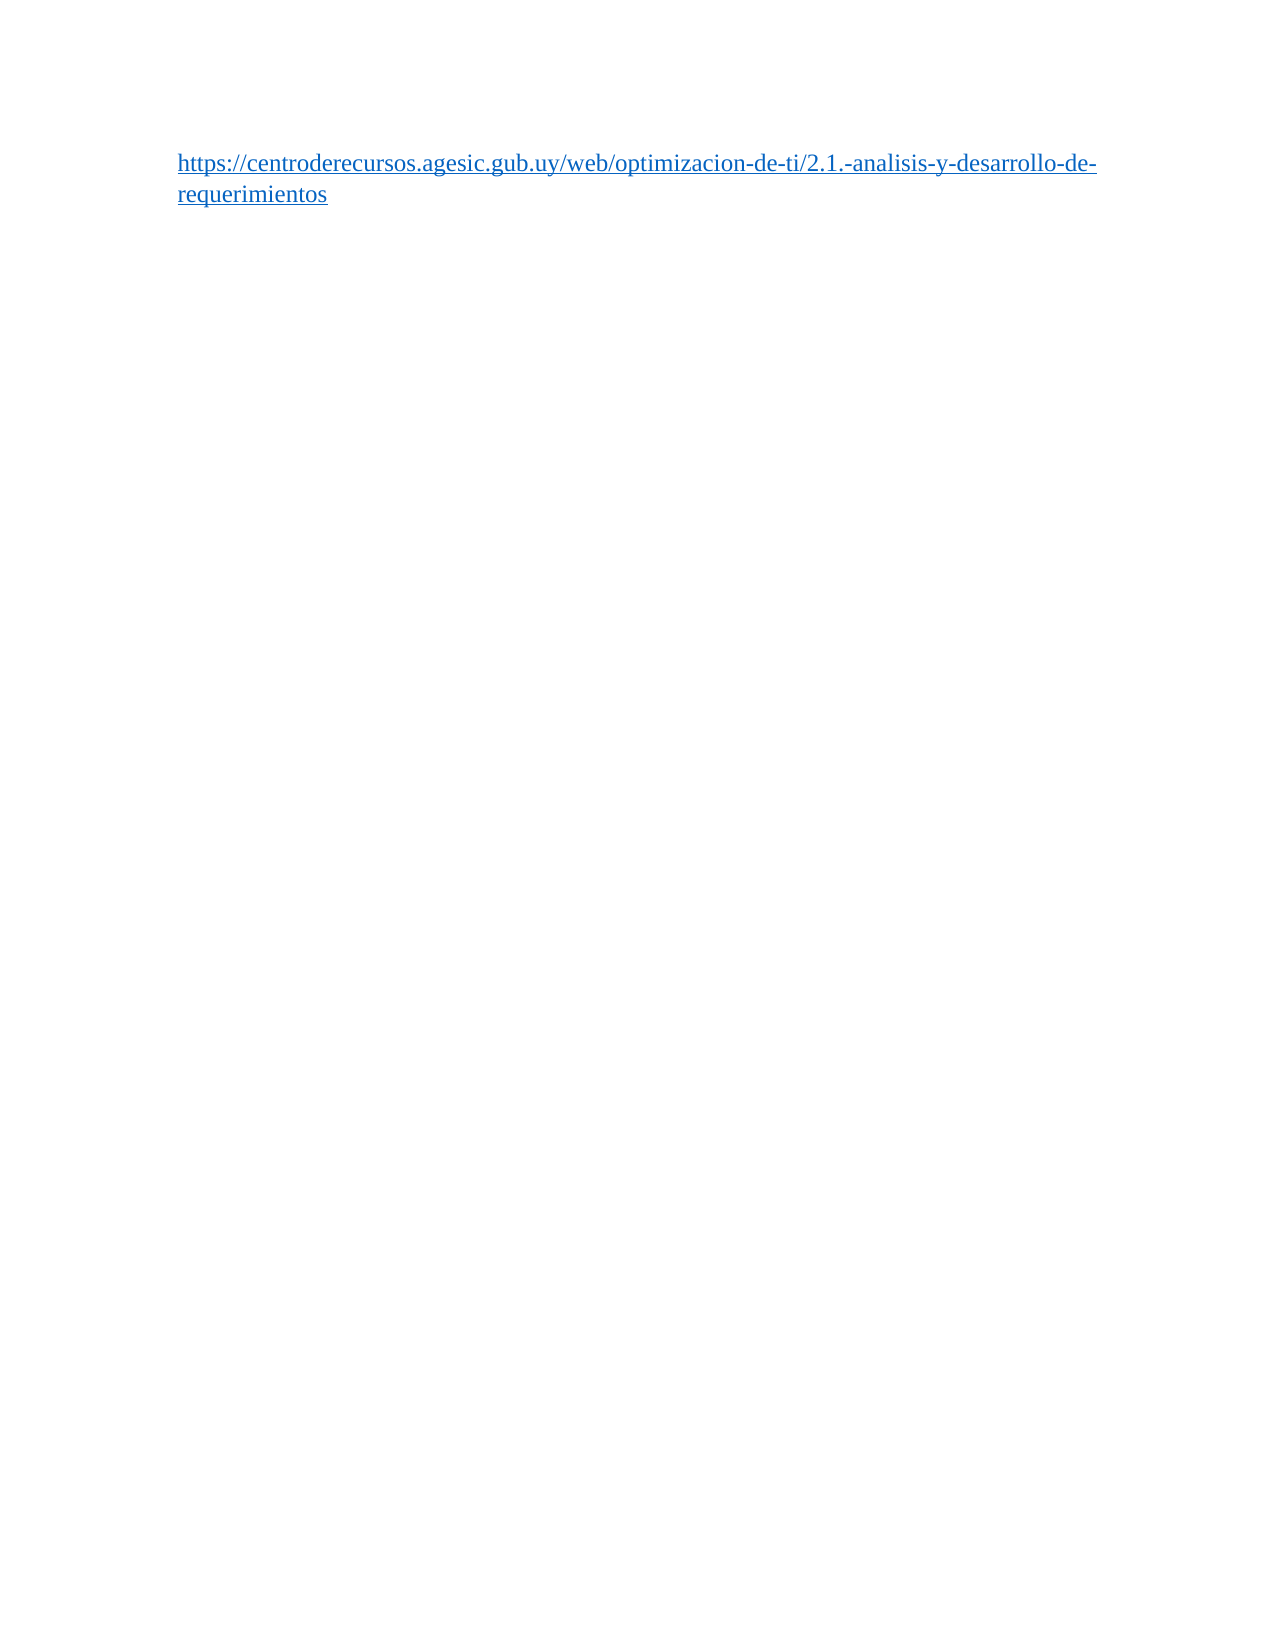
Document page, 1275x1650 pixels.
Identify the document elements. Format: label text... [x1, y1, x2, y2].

text https://centroderecursos.agesic.gub.uy/web/optimizacion-de-ti/2.1.-analisis-y-desarrollo-de-requerimientos [177, 148, 1098, 207]
